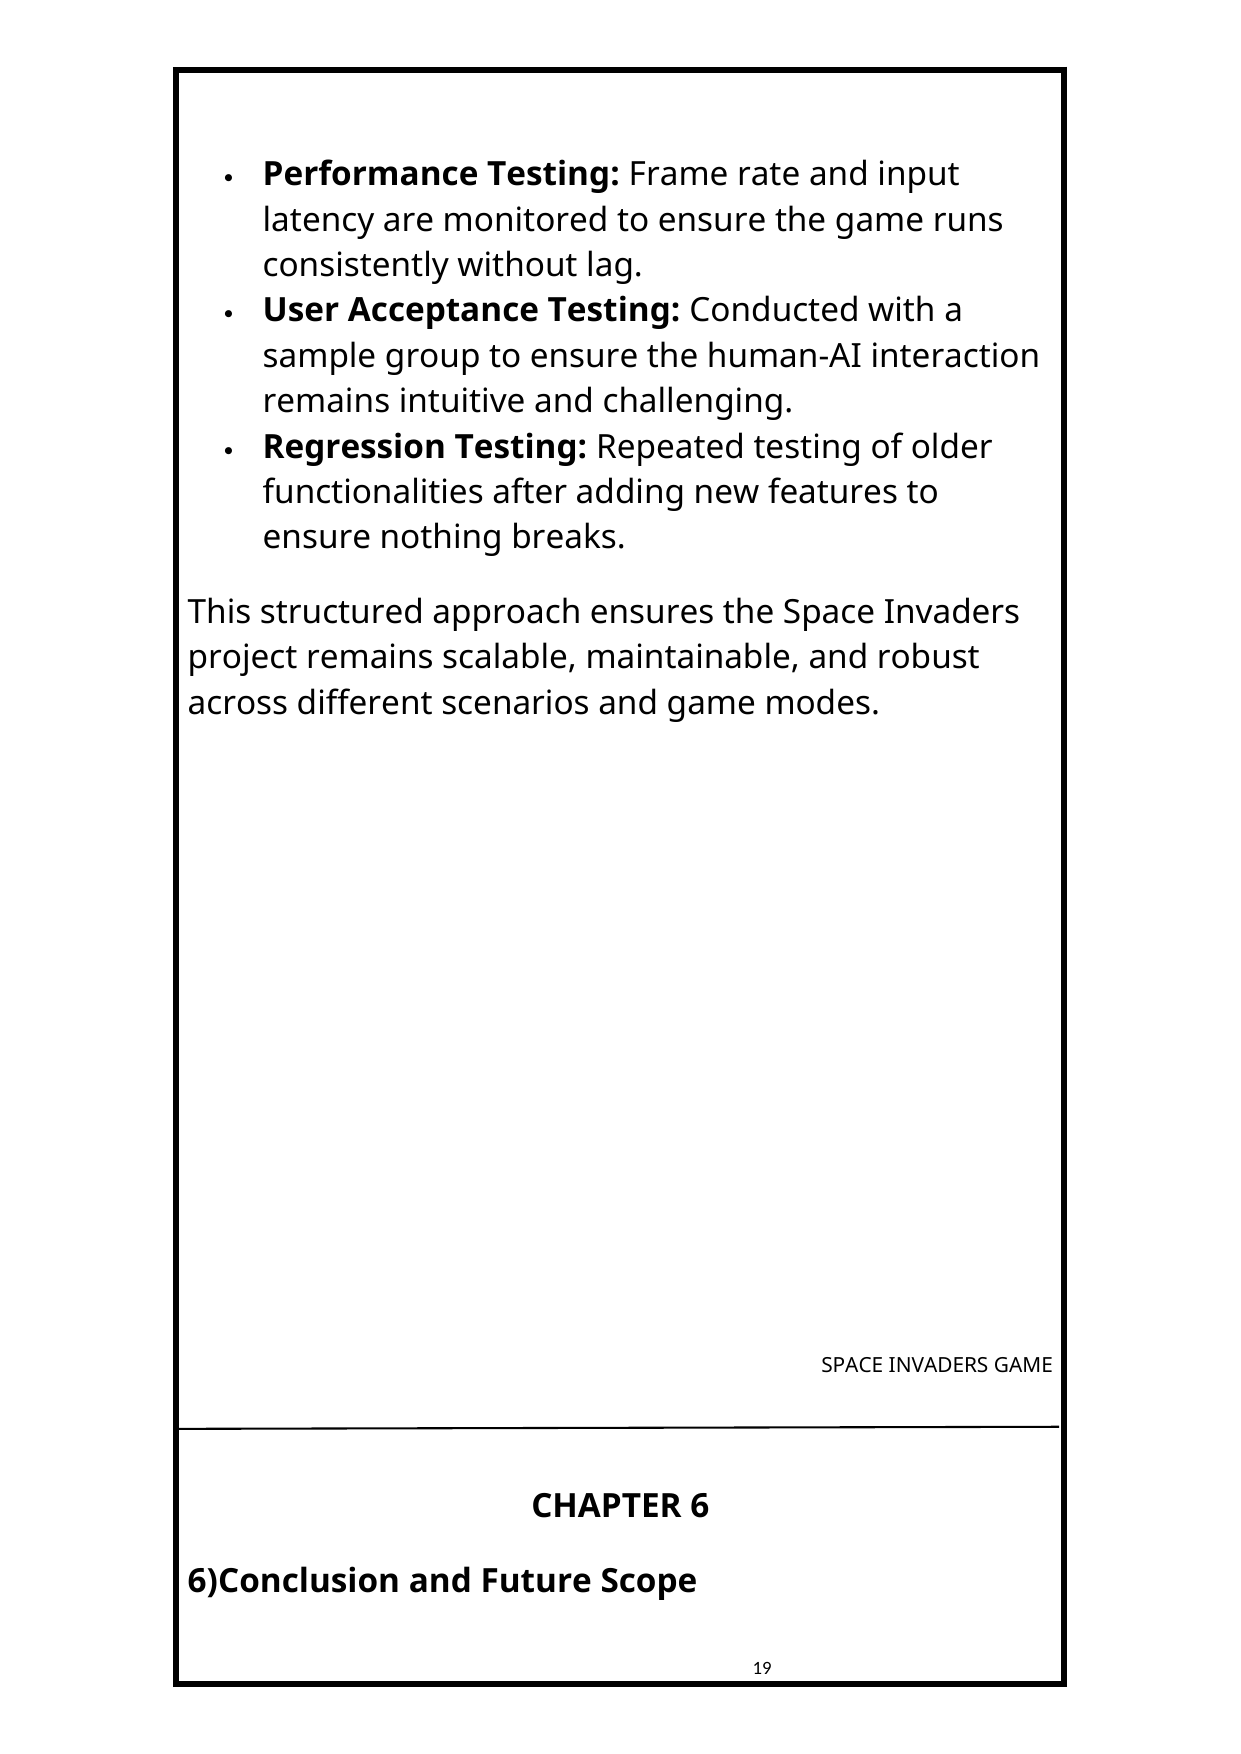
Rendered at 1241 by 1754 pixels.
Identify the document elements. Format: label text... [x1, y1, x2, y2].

list Performance Testing: Frame rate and input latency are monitored to ensure the game runs consistently without lag. [225, 150, 1053, 286]
text SPACE INVADERS GAME [187, 1350, 1053, 1378]
text CHAPTER 6 [187, 1482, 1053, 1528]
list Regression Testing: Repeated testing of older functionalities after adding new features to ensure nothing breaks. [225, 422, 1053, 559]
text This structured approach ensures the Space Invaders project remains scalable, maintainable, and robust across different scenarios and game modes. [187, 588, 1053, 724]
list 6)Conclusion and Future Scope [187, 1557, 1053, 1602]
list User Acceptance Testing: Conducted with a sample group to ensure the human-AI interaction remains intuitive and challenging. [225, 286, 1053, 422]
